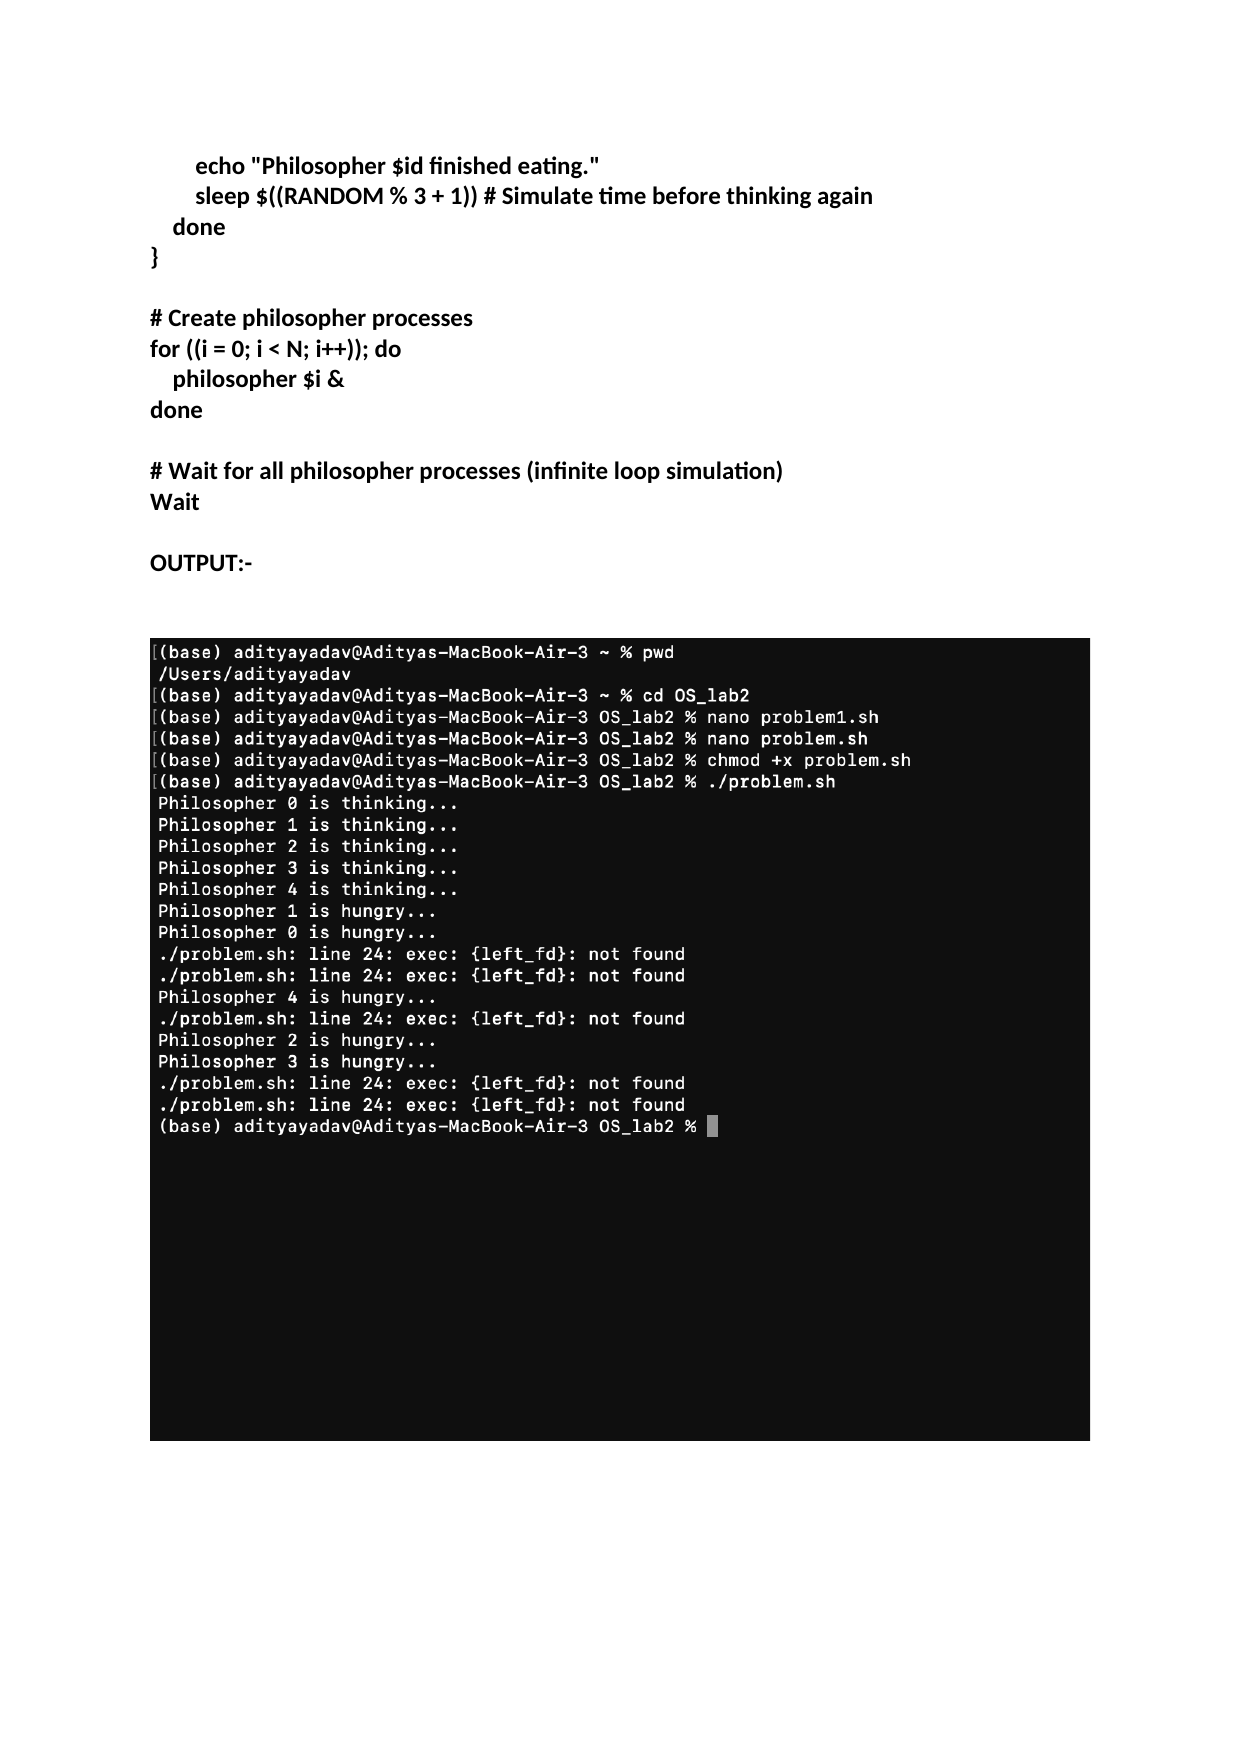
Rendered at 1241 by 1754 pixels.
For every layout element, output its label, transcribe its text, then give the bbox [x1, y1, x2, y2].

picture [150, 638, 1091, 1441]
text echo "Philosopher $id finished eating." [150, 150, 1090, 181]
text # Wait for all philosopher processes (infinite loop simulation) [150, 455, 1090, 486]
text # Create philosopher processes [150, 303, 1090, 333]
text done [150, 211, 1090, 242]
text done [150, 394, 1090, 425]
text Wait [150, 486, 1090, 516]
text for ((i = 0; i < N; i++)); do [150, 333, 1090, 364]
text OUTPUT:- [150, 547, 1090, 577]
text } [150, 242, 1090, 272]
text philosopher $i & [150, 364, 1090, 394]
text sleep $((RANDOM % 3 + 1)) # Simulate time before thinking again [150, 181, 1090, 211]
